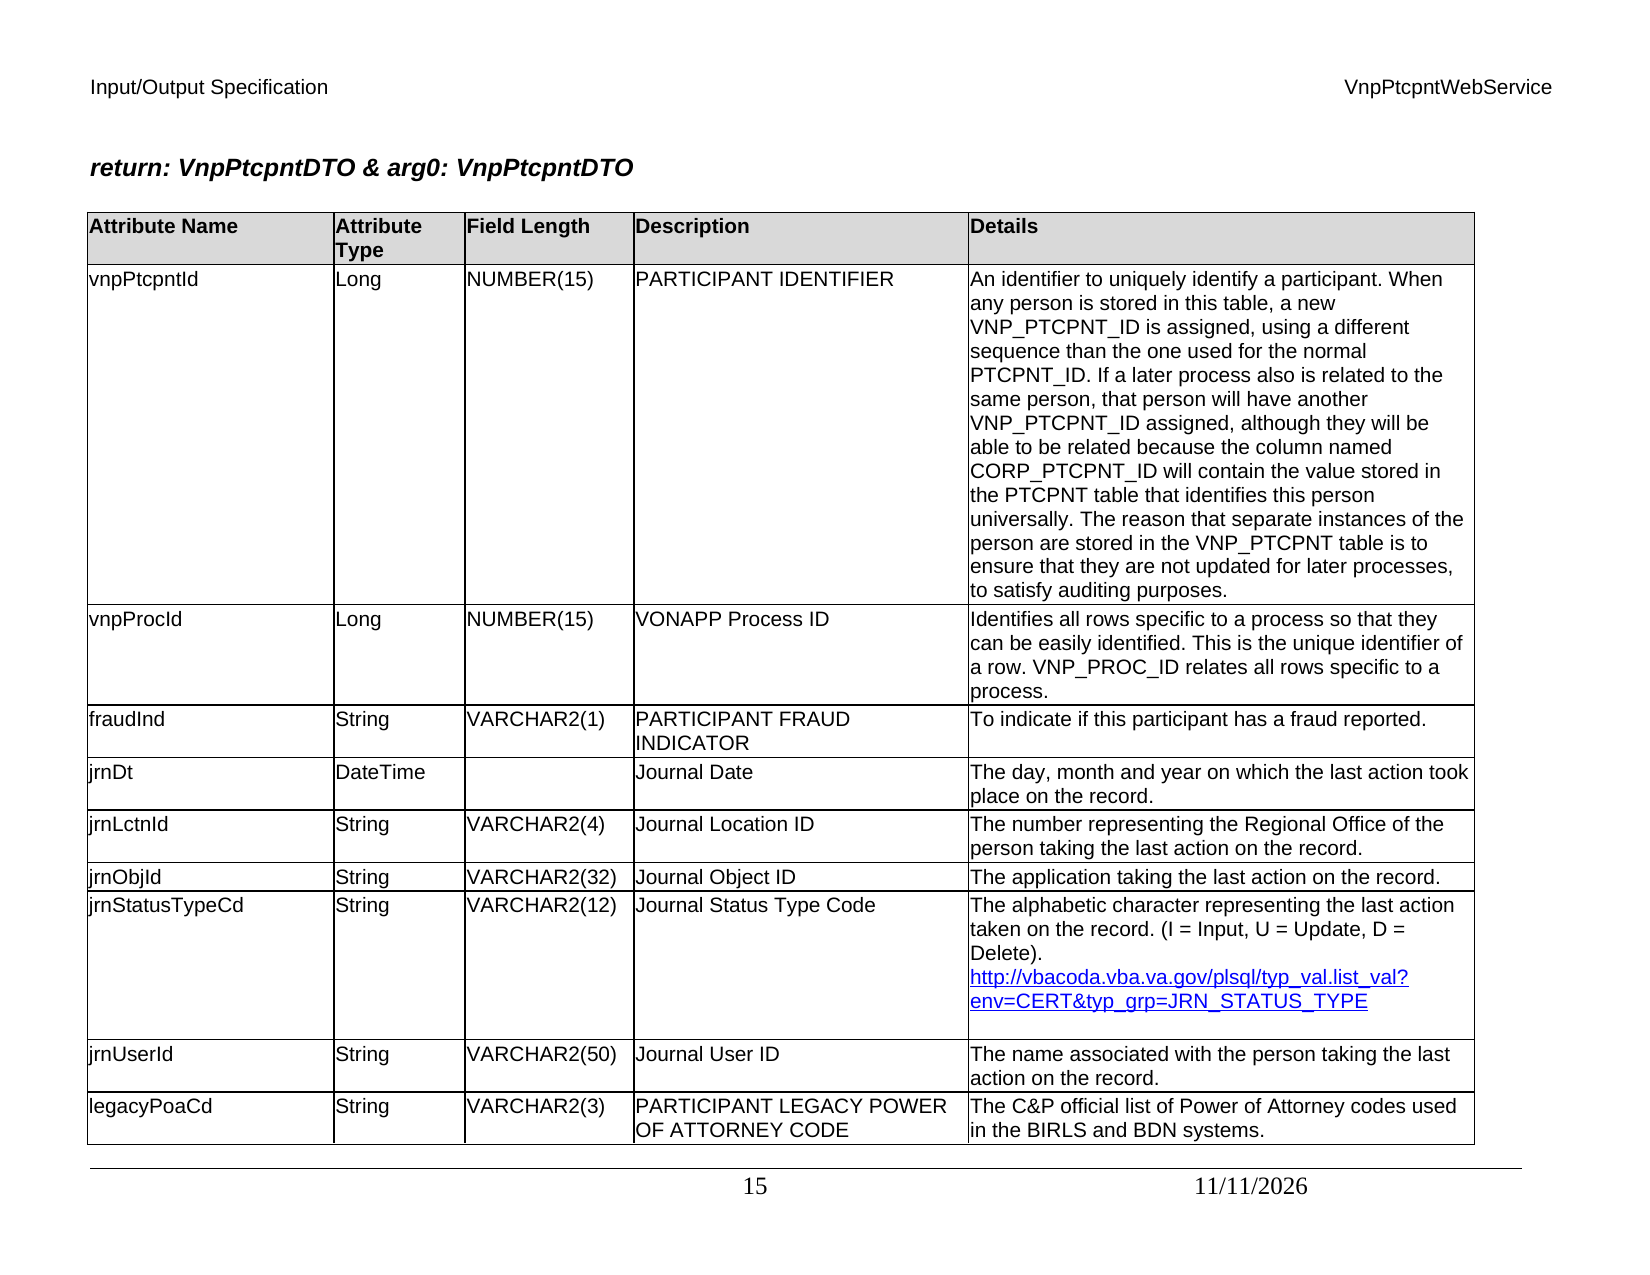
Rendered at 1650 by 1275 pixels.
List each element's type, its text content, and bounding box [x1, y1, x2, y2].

table_cell jrnLctnId [88, 811, 333, 862]
table_cell The number representing the Regional Office of the person taking the last action on the record. [969, 811, 1474, 862]
table_cell String [335, 811, 464, 862]
table_cell VARCHAR2(4) [466, 811, 633, 862]
table_cell VONAPP Process ID [635, 605, 968, 704]
table_cell PARTICIPANT LEGACY POWER OF ATTORNEY CODE [635, 1093, 968, 1143]
table_cell jrnUserId [88, 1040, 333, 1091]
table_cell DateTime [335, 758, 464, 809]
table_header Details [969, 213, 1474, 264]
table_header Attribute Type [335, 213, 464, 264]
table_cell Identifies all rows specific to a process so that they can be easily identified. This is the unique identifier of a row. VNP_PROC_ID relates all rows specific to a process. [969, 605, 1474, 704]
table_cell VARCHAR2(50) [466, 1040, 633, 1091]
table_cell vnpPtcpntId [88, 265, 333, 604]
subtitle return: VnpPtcpntDTO & arg0: VnpPtcpntDTO [90, 153, 1560, 181]
table_cell Journal Date [635, 758, 968, 809]
table_cell Journal Object ID [635, 863, 968, 890]
table_cell Journal Status Type Code [635, 892, 968, 1038]
table_cell jrnDt [88, 758, 333, 809]
table_cell Long [335, 265, 464, 604]
table_cell The alphabetic character representing the last action taken on the record. (I = Input, U = Update, D = Delete). http://vbacoda.vba.va.gov/plsql/typ_val.list_val?env=CERT&typ_grp=JRN_STATUS_TYPE [969, 892, 1474, 1038]
table_cell PARTICIPANT IDENTIFIER [635, 265, 968, 604]
table_cell PARTICIPANT FRAUD INDICATOR [635, 706, 968, 757]
table_cell vnpProcId [88, 605, 333, 704]
table_cell String [335, 706, 464, 757]
table_header Attribute Name [88, 213, 333, 264]
table_cell legacyPoaCd [88, 1093, 333, 1143]
table_cell The name associated with the person taking the last action on the record. [969, 1040, 1474, 1091]
table_cell To indicate if this participant has a fraud reported. [969, 706, 1474, 757]
table_cell Journal User ID [635, 1040, 968, 1091]
table_cell String [335, 863, 464, 890]
table_cell jrnObjId [88, 863, 333, 890]
table_cell Journal Location ID [635, 811, 968, 862]
table_cell fraudInd [88, 706, 333, 757]
table_cell [466, 758, 633, 809]
table_cell NUMBER(15) [466, 265, 633, 604]
table_cell VARCHAR2(1) [466, 706, 633, 757]
table_cell String [335, 1093, 464, 1143]
table_cell Long [335, 605, 464, 704]
table_cell VARCHAR2(32) [466, 863, 633, 890]
table_header Field Length [466, 213, 633, 264]
table_cell String [335, 1040, 464, 1091]
table_header Description [635, 213, 968, 264]
table_cell The C&P official list of Power of Attorney codes used in the BIRLS and BDN systems. [969, 1093, 1474, 1143]
table_cell NUMBER(15) [466, 605, 633, 704]
table_cell String [335, 892, 464, 1038]
table_cell The day, month and year on which the last action took place on the record. [969, 758, 1474, 809]
table_cell The application taking the last action on the record. [969, 863, 1474, 890]
table_cell An identifier to uniquely identify a participant. When any person is stored in this table, a new VNP_PTCPNT_ID is assigned, using a different sequence than the one used for the normal PTCPNT_ID. If a later process also is related to the same person, that person will have another VNP_PTCPNT_ID assigned, although they will be able to be related because the column named CORP_PTCPNT_ID will contain the value stored in the PTCPNT table that identifies this person universally. The reason that separate instances of the person are stored in the VNP_PTCPNT table is to ensure that they are not updated for later processes, to satisfy auditing purposes. [969, 265, 1474, 604]
table_cell VARCHAR2(12) [466, 892, 633, 1038]
table_cell jrnStatusTypeCd [88, 892, 333, 1038]
table_cell VARCHAR2(3) [466, 1093, 633, 1143]
